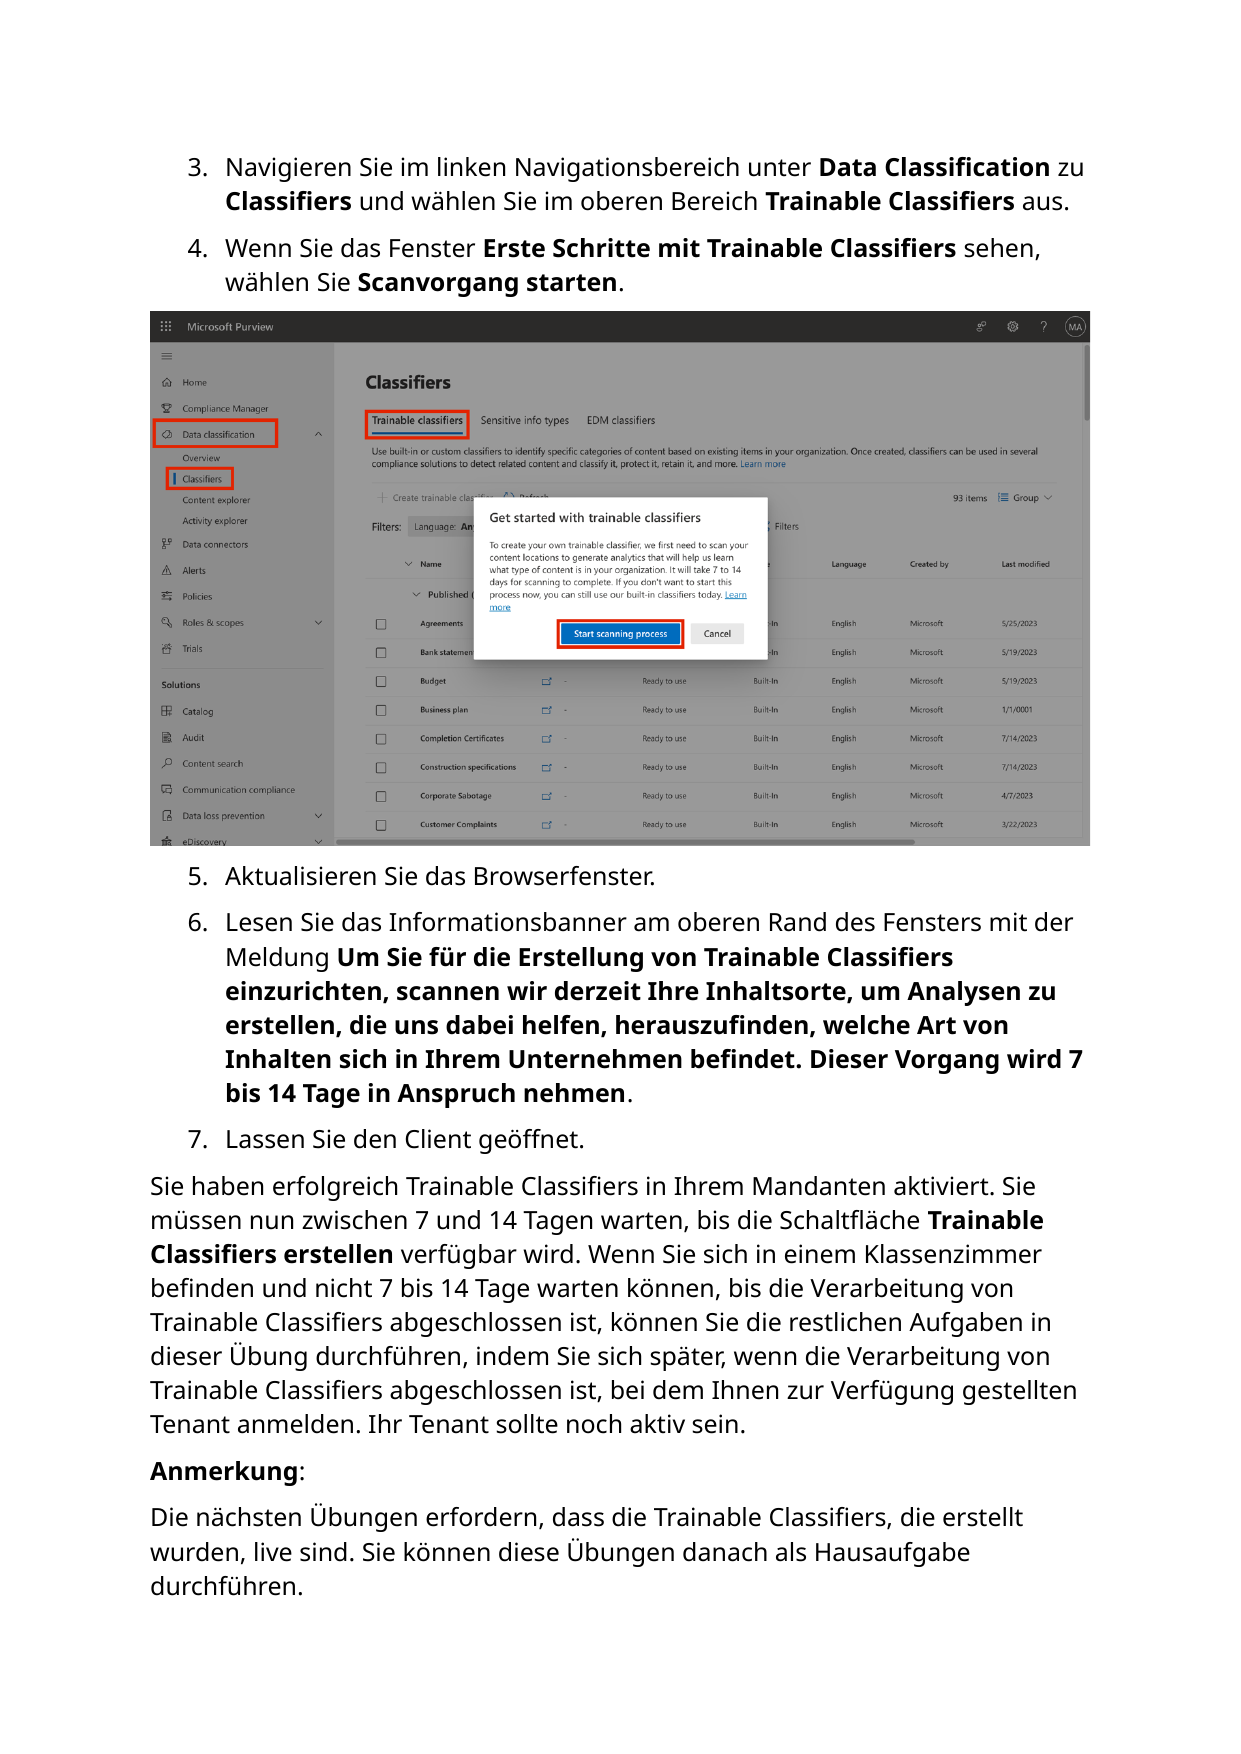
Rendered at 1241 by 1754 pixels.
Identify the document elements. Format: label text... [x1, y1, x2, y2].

list Wenn Sie das Fenster Erste Schritte mit Trainable Classifiers sehen, wählen Sie Scanvorgang starten. [187, 231, 1090, 299]
list Aktualisieren Sie das Browserfenster. [187, 858, 1090, 893]
list Navigieren Sie im linken Navigationsbereich unter Data Classification zu Classifiers und wählen Sie im oberen Bereich Trainable Classifiers aus. [187, 150, 1090, 218]
text Die nächsten Übungen erfordern, dass die Trainable Classifiers, die erstellt wurden, live sind. Sie können diese Übungen danach als Hausaufgabe durchführen. [150, 1500, 1090, 1602]
picture [150, 311, 1091, 846]
list Lassen Sie den Client geöffnet. [187, 1122, 1090, 1156]
text Sie haben erfolgreich Trainable Classifiers in Ihrem Mandanten aktiviert. Sie müssen nun zwischen 7 und 14 Tagen warten, bis die Schaltfläche Trainable Classifiers erstellen verfügbar wird. Wenn Sie sich in einem Klassenzimmer befinden und nicht 7 bis 14 Tage warten können, bis die Verarbeitung von Trainable Classifiers abgeschlossen ist, können Sie die restlichen Aufgaben in dieser Übung durchführen, indem Sie sich später, wenn die Verarbeitung von Trainable Classifiers abgeschlossen ist, bei dem Ihnen zur Verfügung gestellten Tenant anmelden. Ihr Tenant sollte noch aktiv sein. [150, 1168, 1090, 1441]
list Lesen Sie das Informationsbanner am oberen Rand des Fensters mit der Meldung Um Sie für die Erstellung von Trainable Classifiers einzurichten, scannen wir derzeit Ihre Inhaltsorte, um Analysen zu erstellen, die uns dabei helfen, herauszufinden, welche Art von Inhalten sich in Ihrem Unternehmen befindet. Dieser Vorgang wird 7 bis 14 Tage in Anspruch nehmen. [187, 905, 1090, 1109]
text Anmerkung: [150, 1453, 1090, 1488]
